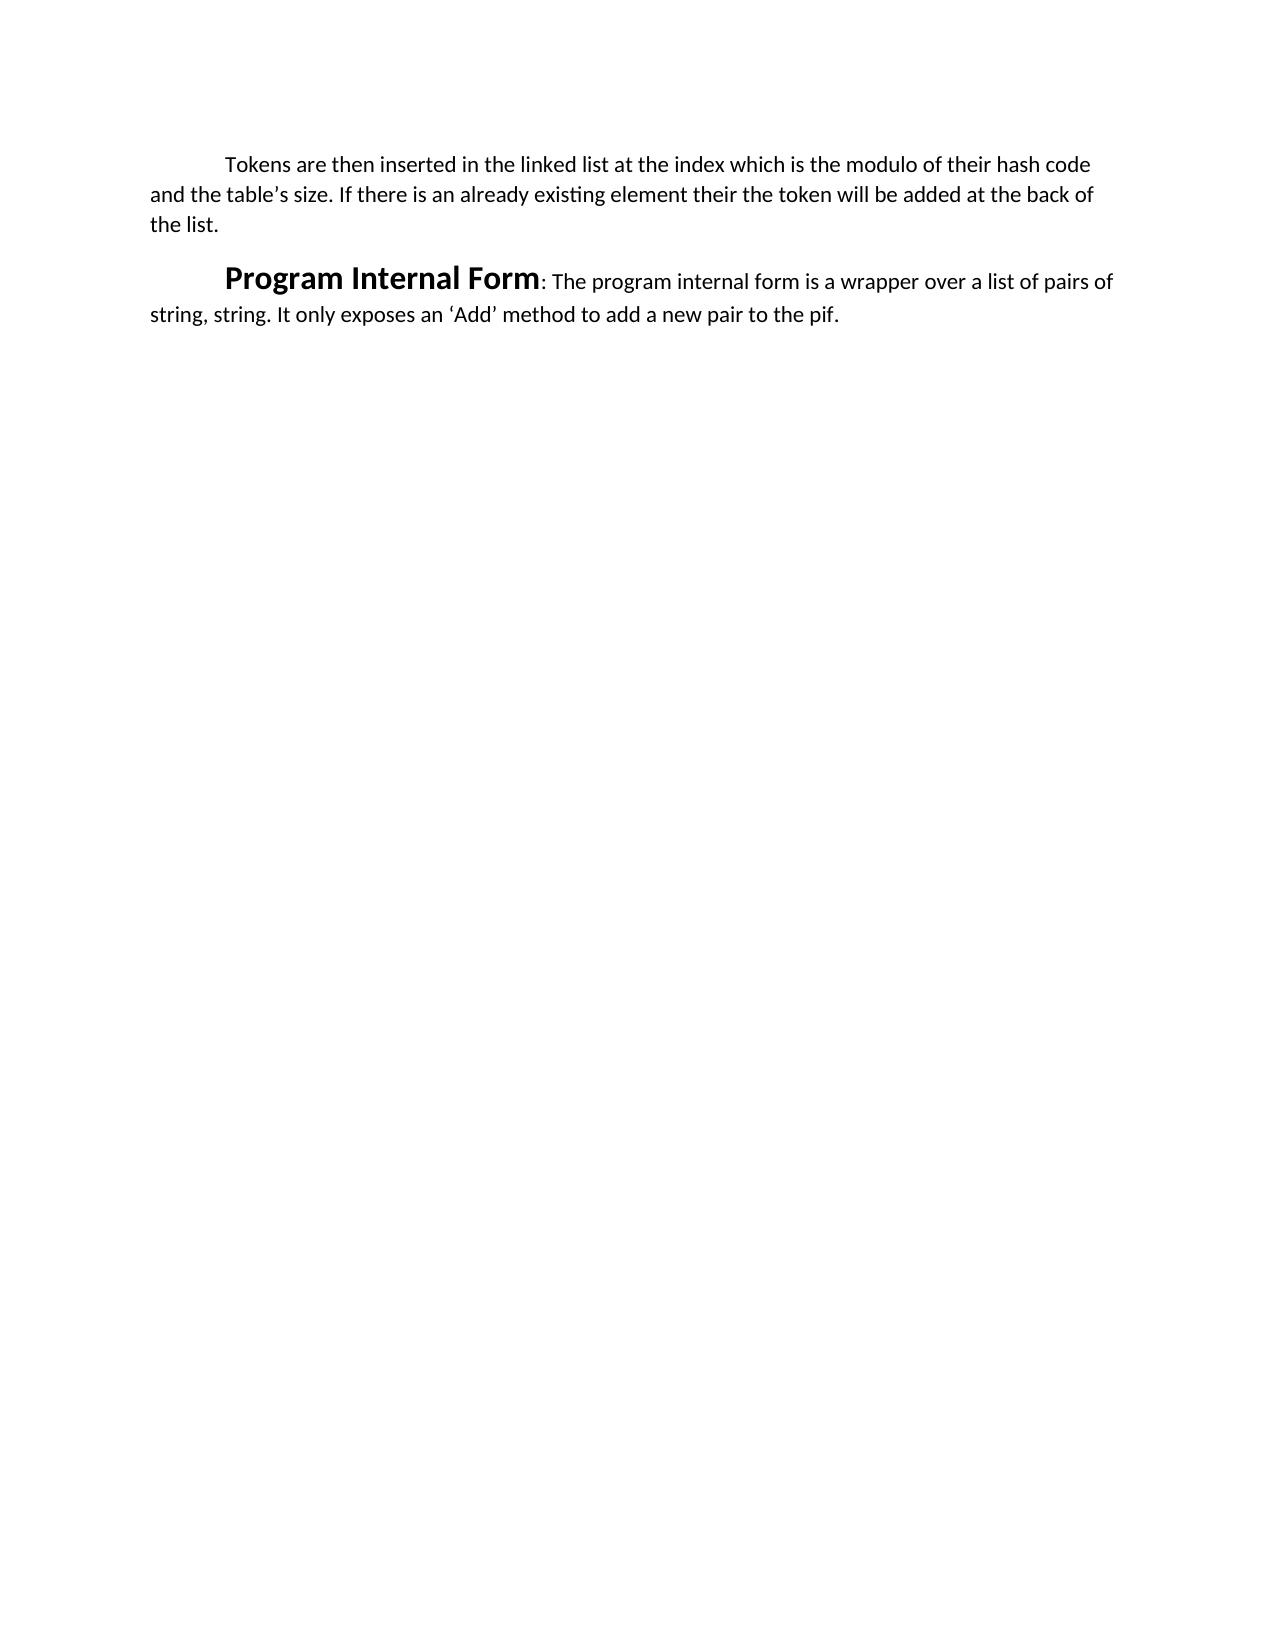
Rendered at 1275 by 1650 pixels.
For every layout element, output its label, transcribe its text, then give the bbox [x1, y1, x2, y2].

text Program Internal Form: The program internal form is a wrapper over a list of pairs of string, string. It only exposes an ‘Add’ method to add a new pair to the pif. [150, 257, 1125, 328]
text Tokens are then inserted in the linked list at the index which is the modulo of their hash code and the table’s size. If there is an already existing element their the token will be added at the back of the list. [150, 150, 1125, 238]
